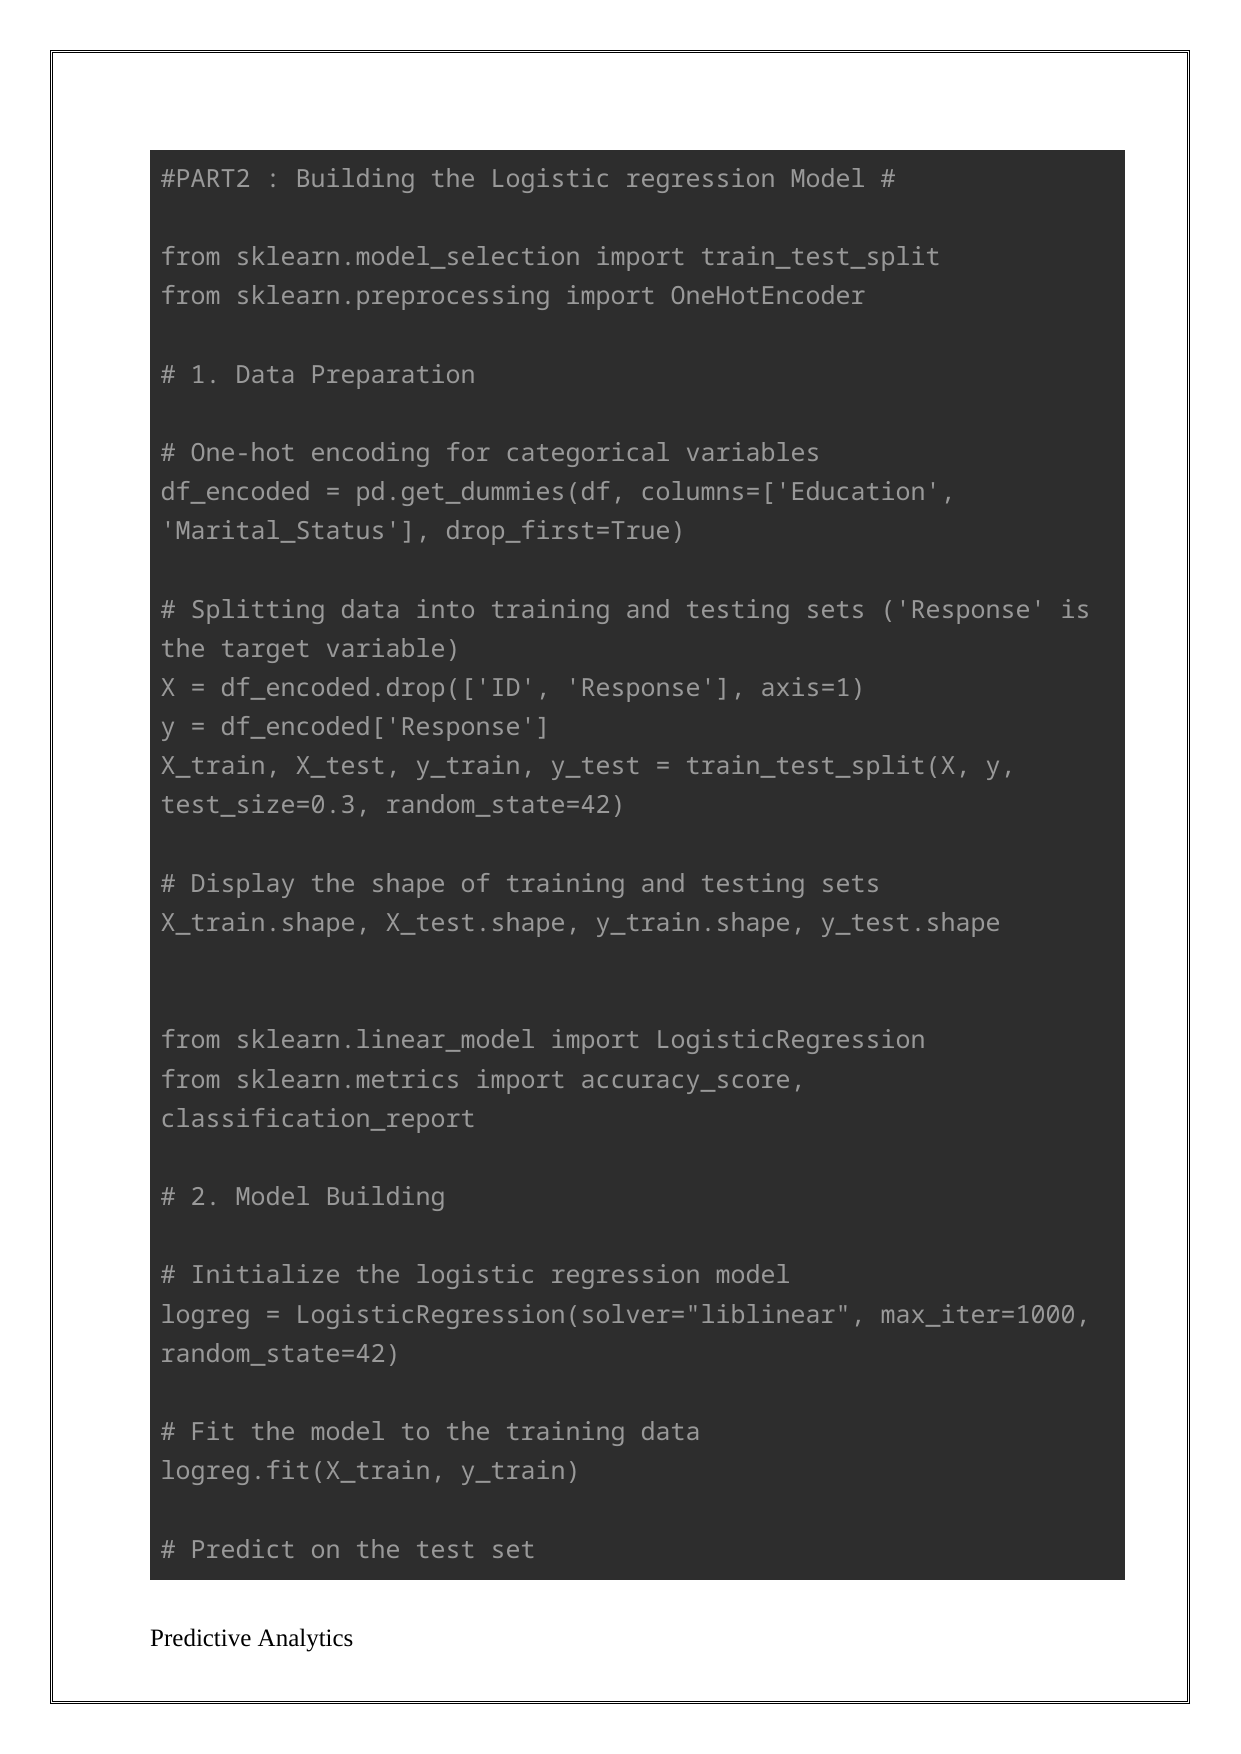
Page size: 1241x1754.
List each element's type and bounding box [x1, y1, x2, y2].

table_cell [150, 150, 1125, 1580]
